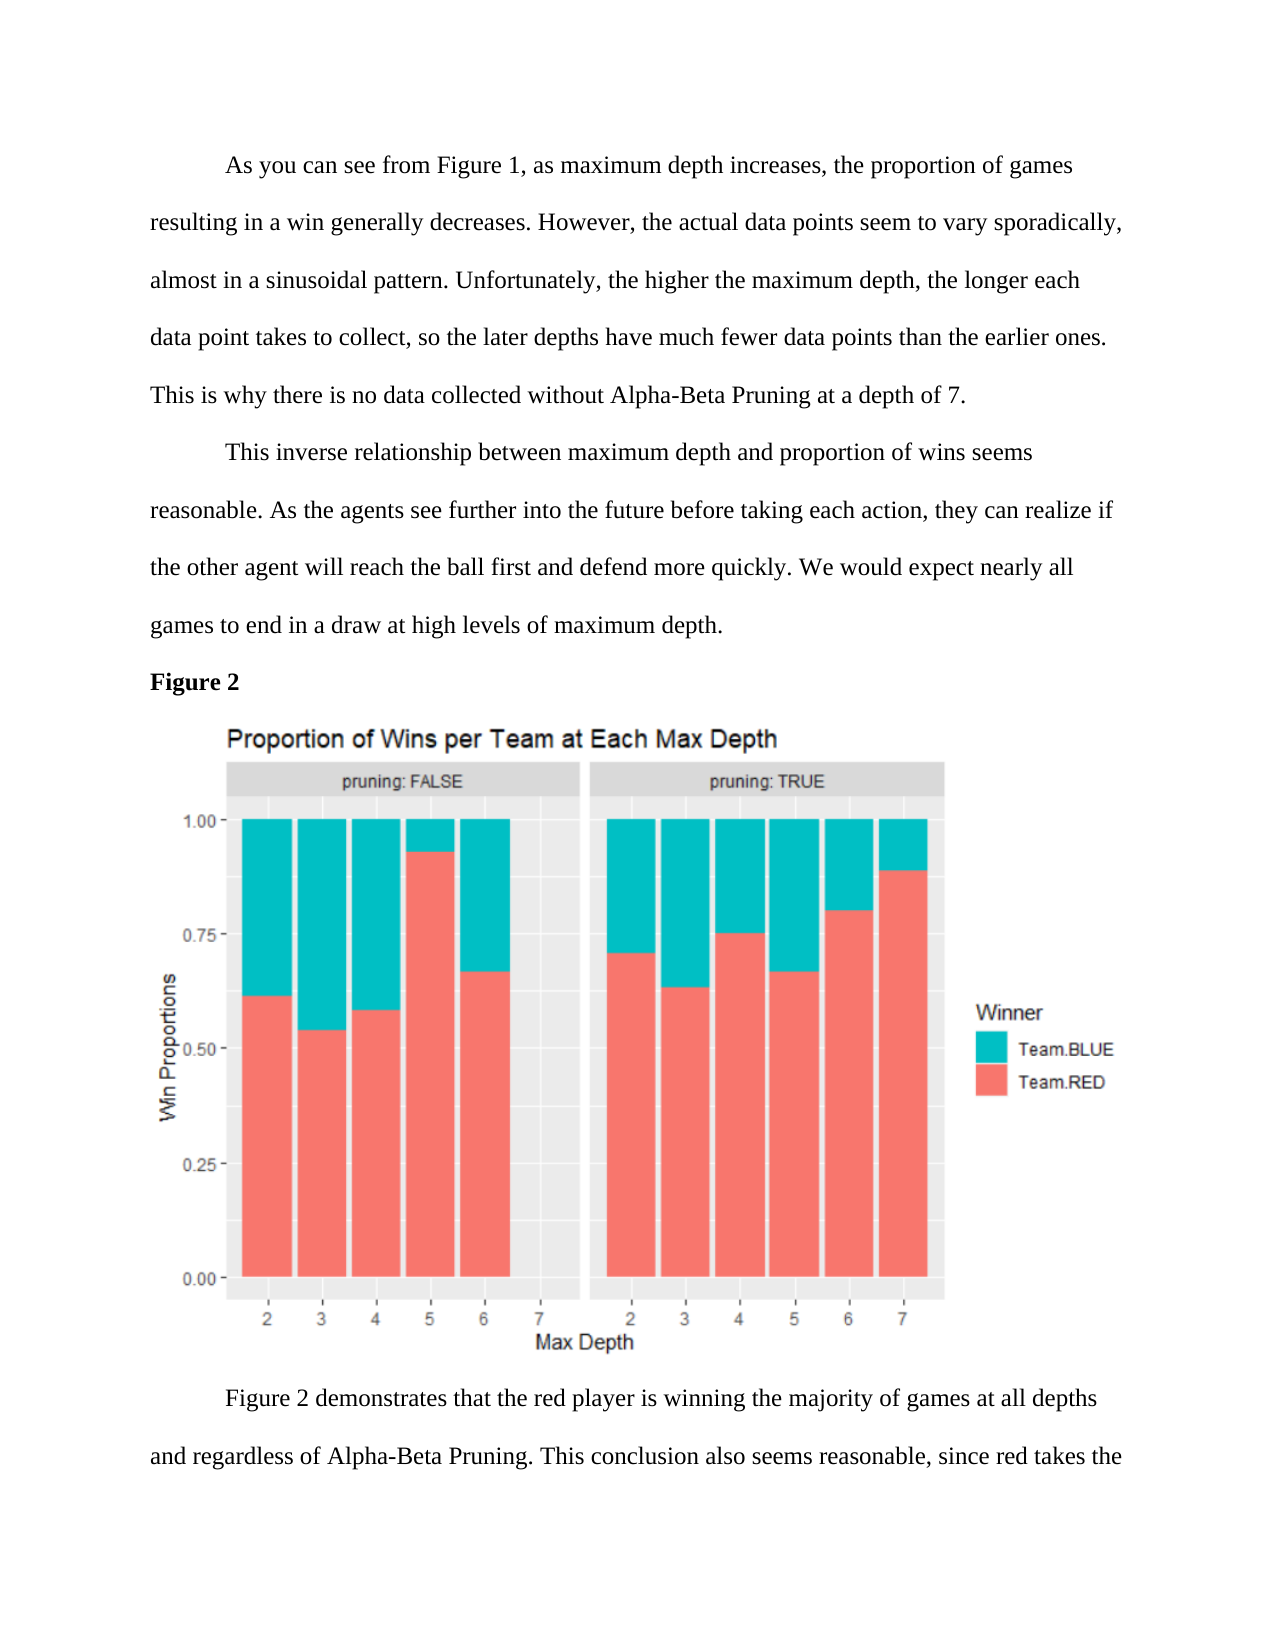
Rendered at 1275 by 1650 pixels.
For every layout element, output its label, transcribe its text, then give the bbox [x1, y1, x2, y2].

picture [150, 725, 1125, 1356]
text As you can see from Figure 1, as maximum depth increases, the proportion of games resulting in a win generally decreases. However, the actual data points seem to vary sporadically, almost in a sinusoidal pattern. Unfortunately, the higher the maximum depth, the longer each data point takes to collect, so the later depths have much fewer data points than the earlier ones. This is why there is no data collected without Alpha-Beta Pruning at a depth of 7. [150, 150, 1125, 409]
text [150, 1383, 1125, 1470]
text Figure 2 [150, 667, 1125, 696]
text This inverse relationship between maximum depth and proportion of wins seems reasonable. As the agents see further into the future before taking each action, they can realize if the other agent will reach the ball first and defend more quickly. We would expect nearly all games to end in a draw at high levels of maximum depth. [150, 437, 1125, 639]
